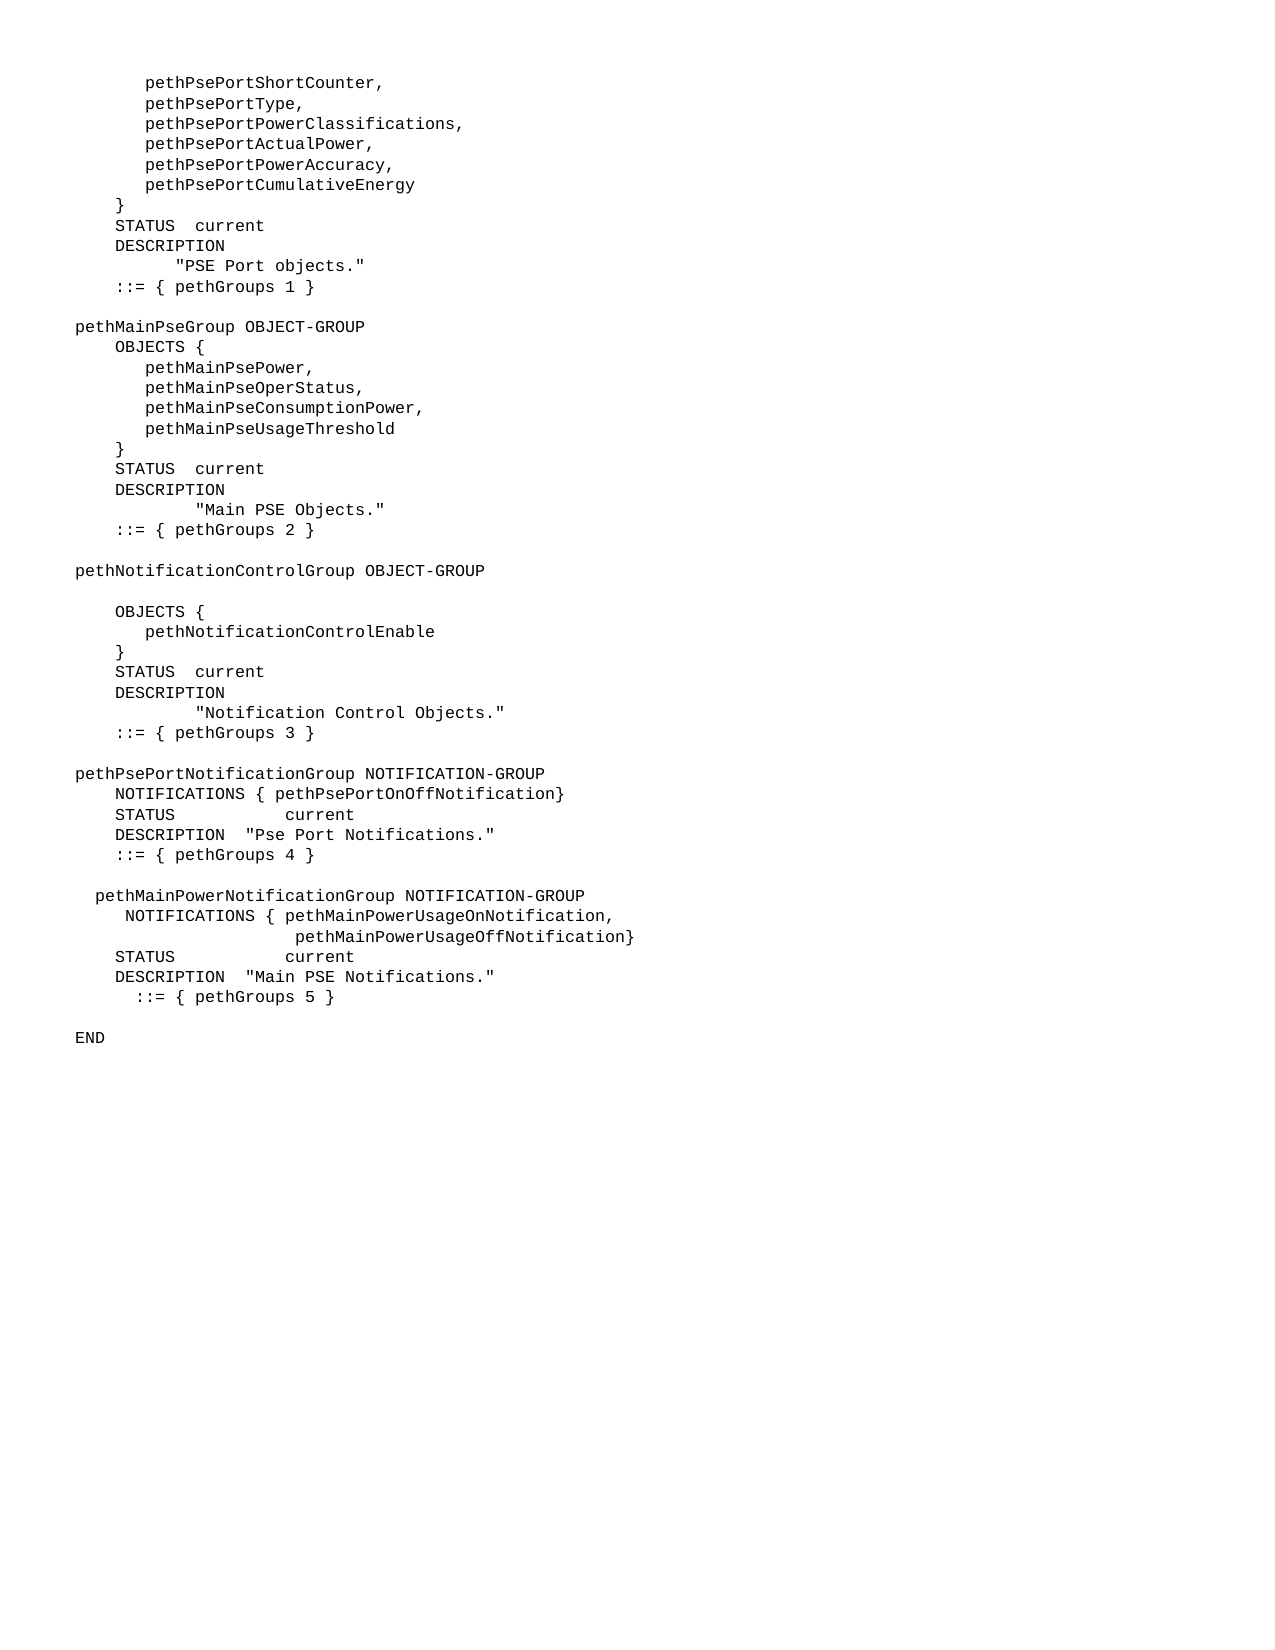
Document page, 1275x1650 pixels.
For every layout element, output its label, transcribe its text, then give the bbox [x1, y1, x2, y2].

text "Main PSE Objects." [75, 502, 1200, 520]
text ::= { pethGroups 2 } [75, 522, 1200, 541]
text ::= { pethGroups 5 } [75, 989, 1200, 1008]
text } [75, 644, 1200, 663]
text DESCRIPTION "Pse Port Notifications." [75, 827, 1200, 845]
text pethPsePortNotificationGroup NOTIFICATION-GROUP [75, 766, 1200, 784]
text pethMainPsePower, [75, 359, 1200, 378]
text pethNotificationControlGroup OBJECT-GROUP [75, 562, 1200, 581]
text pethPsePortType, [75, 95, 1200, 114]
text DESCRIPTION [75, 237, 1200, 256]
text STATUS current [75, 948, 1200, 967]
text ::= { pethGroups 3 } [75, 725, 1200, 744]
text END [75, 1030, 1200, 1048]
text pethPsePortShortCounter, [75, 75, 1200, 94]
text DESCRIPTION [75, 481, 1200, 500]
text OBJECTS { [75, 339, 1200, 358]
text DESCRIPTION [75, 684, 1200, 703]
text STATUS current [75, 461, 1200, 480]
text "Notification Control Objects." [75, 705, 1200, 723]
text "PSE Port objects." [75, 258, 1200, 277]
text pethNotificationControlEnable [75, 623, 1200, 642]
text pethMainPowerUsageOffNotification} [75, 928, 1200, 947]
text ::= { pethGroups 4 } [75, 847, 1200, 866]
text pethMainPseGroup OBJECT-GROUP [75, 319, 1200, 338]
text STATUS current [75, 806, 1200, 825]
text OBJECTS { [75, 603, 1200, 622]
text } [75, 197, 1200, 216]
text NOTIFICATIONS { pethMainPowerUsageOnNotification, [75, 908, 1200, 927]
text NOTIFICATIONS { pethPsePortOnOffNotification} [75, 786, 1200, 805]
text } [75, 441, 1200, 459]
text pethPsePortCumulativeEnergy [75, 177, 1200, 195]
text pethPsePortPowerClassifications, [75, 116, 1200, 134]
text pethPsePortPowerAccuracy, [75, 156, 1200, 175]
text ::= { pethGroups 1 } [75, 278, 1200, 297]
text DESCRIPTION "Main PSE Notifications." [75, 969, 1200, 988]
text STATUS current [75, 217, 1200, 236]
text pethPsePortActualPower, [75, 136, 1200, 155]
text pethMainPseConsumptionPower, [75, 400, 1200, 419]
text STATUS current [75, 664, 1200, 683]
text pethMainPseOperStatus, [75, 380, 1200, 398]
text pethMainPowerNotificationGroup NOTIFICATION-GROUP [75, 887, 1200, 906]
text pethMainPseUsageThreshold [75, 420, 1200, 439]
